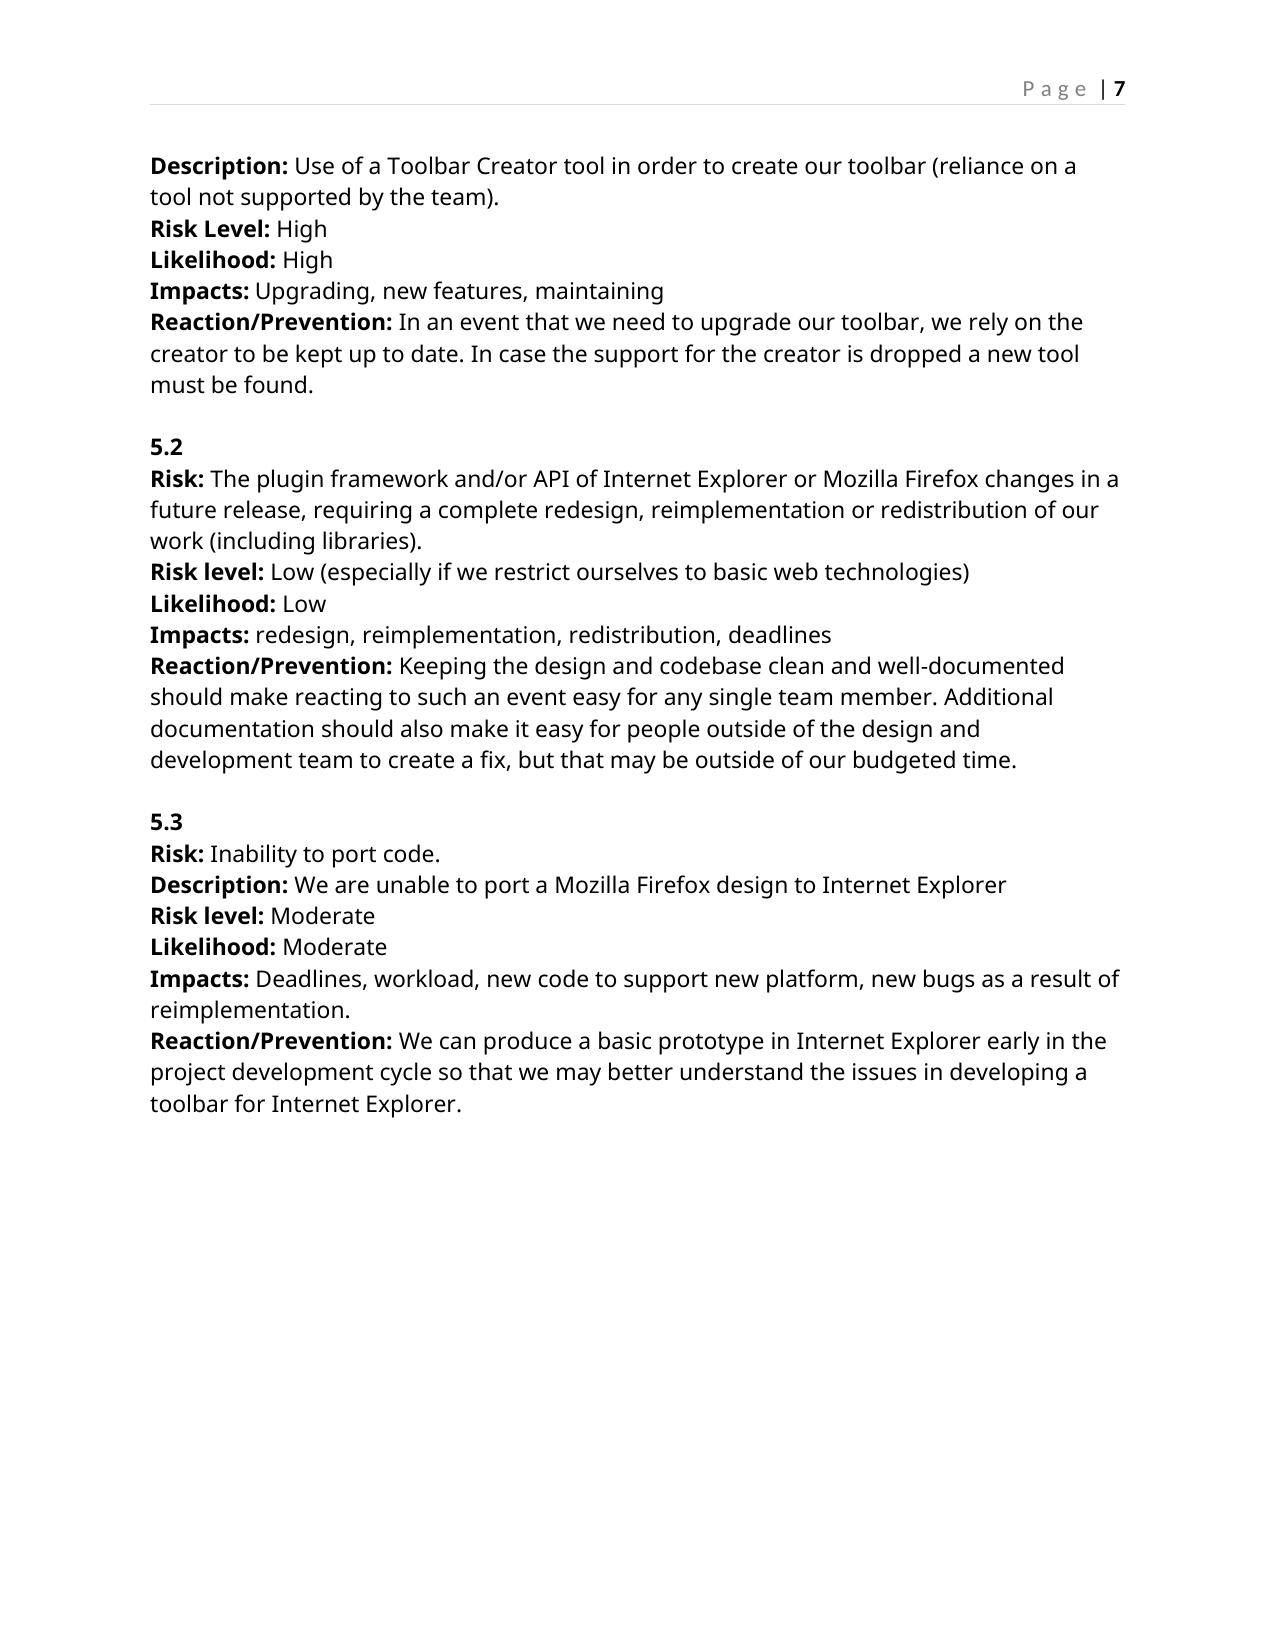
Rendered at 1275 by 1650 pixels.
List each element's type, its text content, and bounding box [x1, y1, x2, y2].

text Risk: The plugin framework and/or API of Internet Explorer or Mozilla Firefox changes in a future release, requiring a complete redesign, reimplementation or redistribution of our work (including libraries). [150, 462, 1125, 556]
text Likelihood: Moderate [150, 931, 1125, 962]
text Risk: Inability to port code. [150, 837, 1125, 869]
text Description: We are unable to port a Mozilla Firefox design to Internet Explorer [150, 869, 1125, 900]
text Impacts: Deadlines, workload, new code to support new platform, new bugs as a result of reimplementation. [150, 962, 1125, 1025]
text Reaction/Prevention: We can produce a basic prototype in Internet Explorer early in the project development cycle so that we may better understand the issues in developing a toolbar for Internet Explorer. [150, 1025, 1125, 1119]
text Reaction/Prevention: Keeping the design and codebase clean and well-documented should make reacting to such an event easy for any single team member. Additional documentation should also make it easy for people outside of the design and development team to create a fix, but that may be outside of our budgeted time. [150, 650, 1125, 775]
text Likelihood: Low [150, 587, 1125, 619]
text Description: Use of a Toolbar Creator tool in order to create our toolbar (reliance on a tool not supported by the team). [150, 150, 1125, 212]
text Likelihood: High [150, 244, 1125, 275]
text Risk level: Low (especially if we restrict ourselves to basic web technologies) [150, 556, 1125, 587]
text Risk Level: High [150, 212, 1125, 244]
text Impacts: Upgrading, new features, maintaining [150, 275, 1125, 306]
text Reaction/Prevention: In an event that we need to upgrade our toolbar, we rely on the creator to be kept up to date. In case the support for the creator is dropped a new tool must be found. [150, 306, 1125, 400]
text 5.2 [150, 431, 1125, 462]
text Risk level: Moderate [150, 900, 1125, 931]
text 5.3 [150, 806, 1125, 837]
text Impacts: redesign, reimplementation, redistribution, deadlines [150, 619, 1125, 650]
